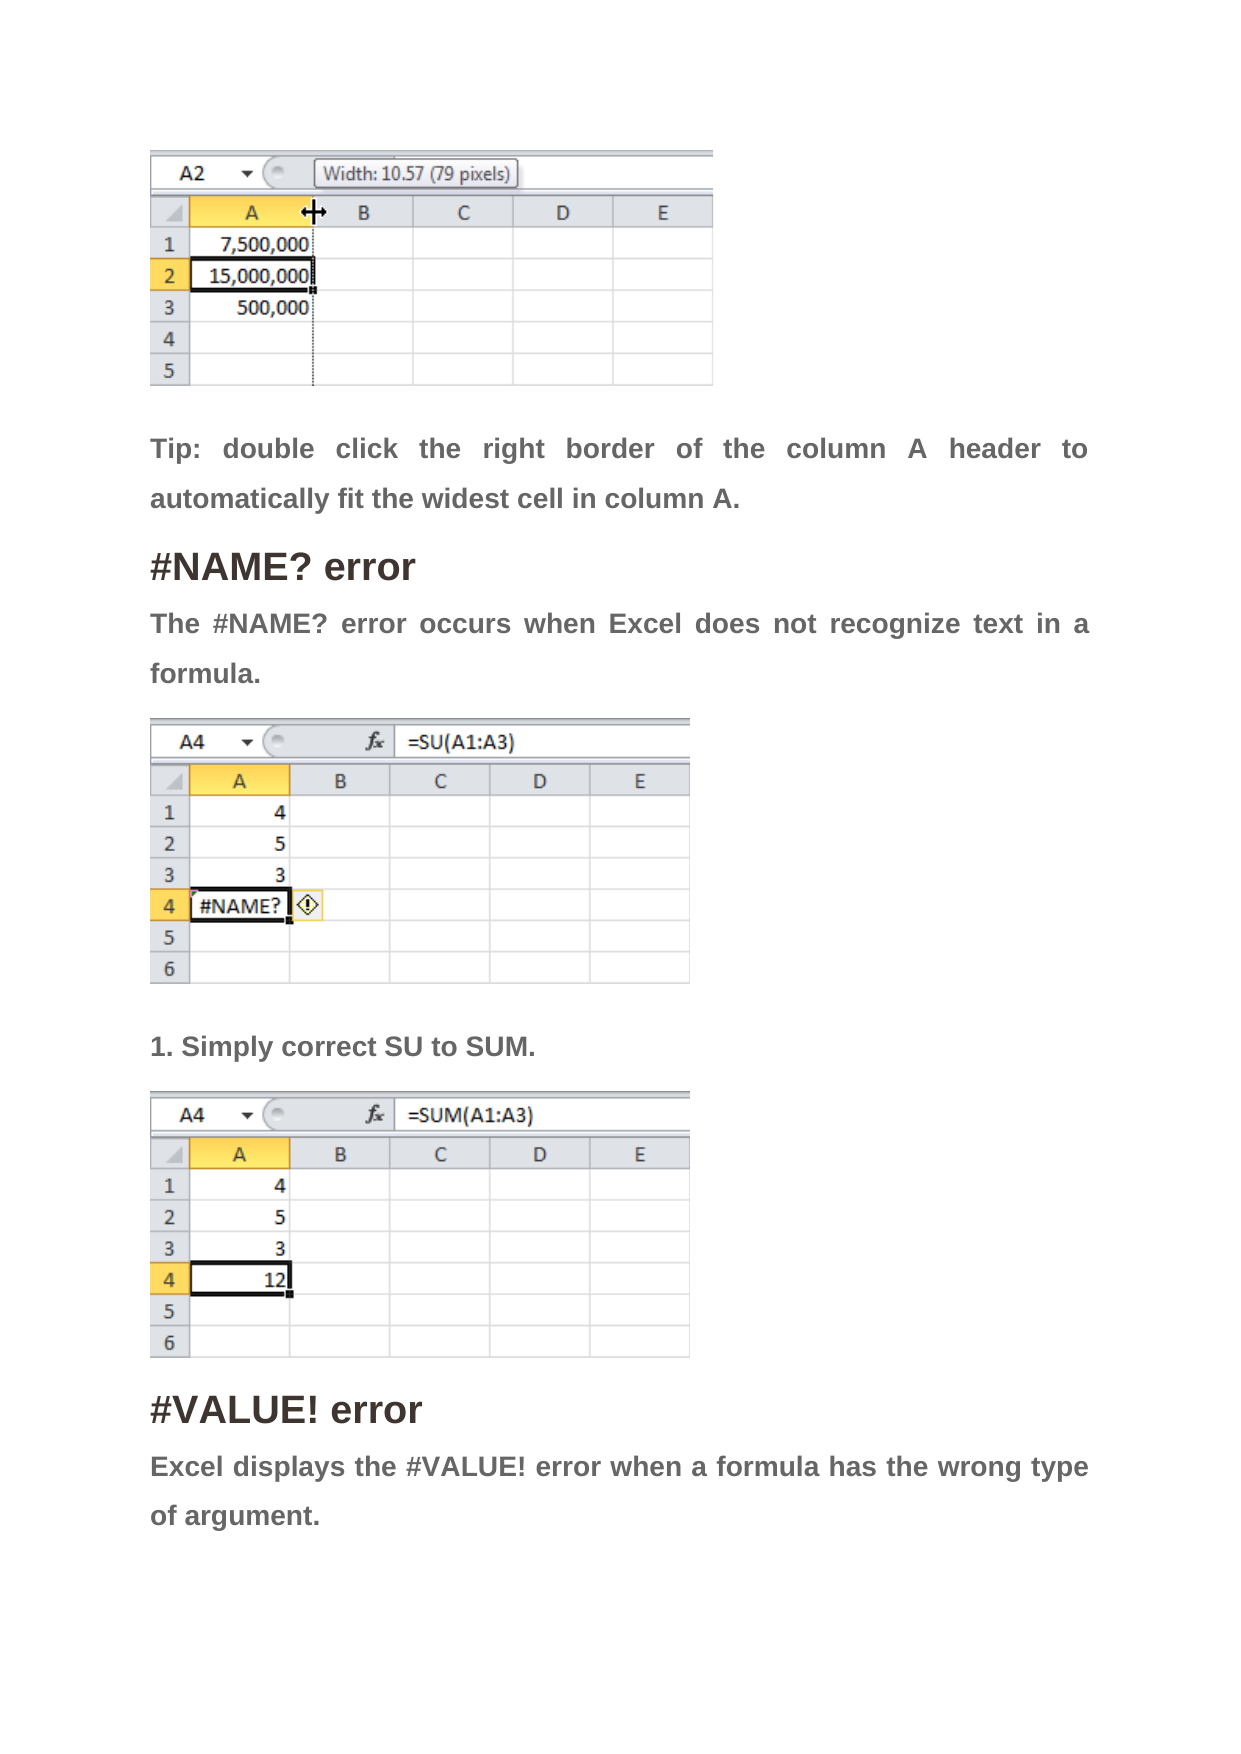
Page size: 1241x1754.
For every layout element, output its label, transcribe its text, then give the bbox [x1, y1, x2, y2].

text Tip: double click the right border of the column A header to automatically fit the widest cell in column A. [150, 414, 1090, 514]
text Excel displays the #VALUE! error when a formula has the wrong type of argument. [150, 1432, 1090, 1532]
picture [150, 150, 714, 386]
subtitle #VALUE! error [150, 1386, 1090, 1432]
picture [150, 1091, 690, 1358]
picture [150, 718, 690, 984]
subtitle #NAME? error [150, 543, 1090, 589]
text 1. Simply correct SU to SUM. [150, 1013, 1090, 1063]
text The #NAME? error occurs when Excel does not recognize text in a formula. [150, 589, 1090, 689]
